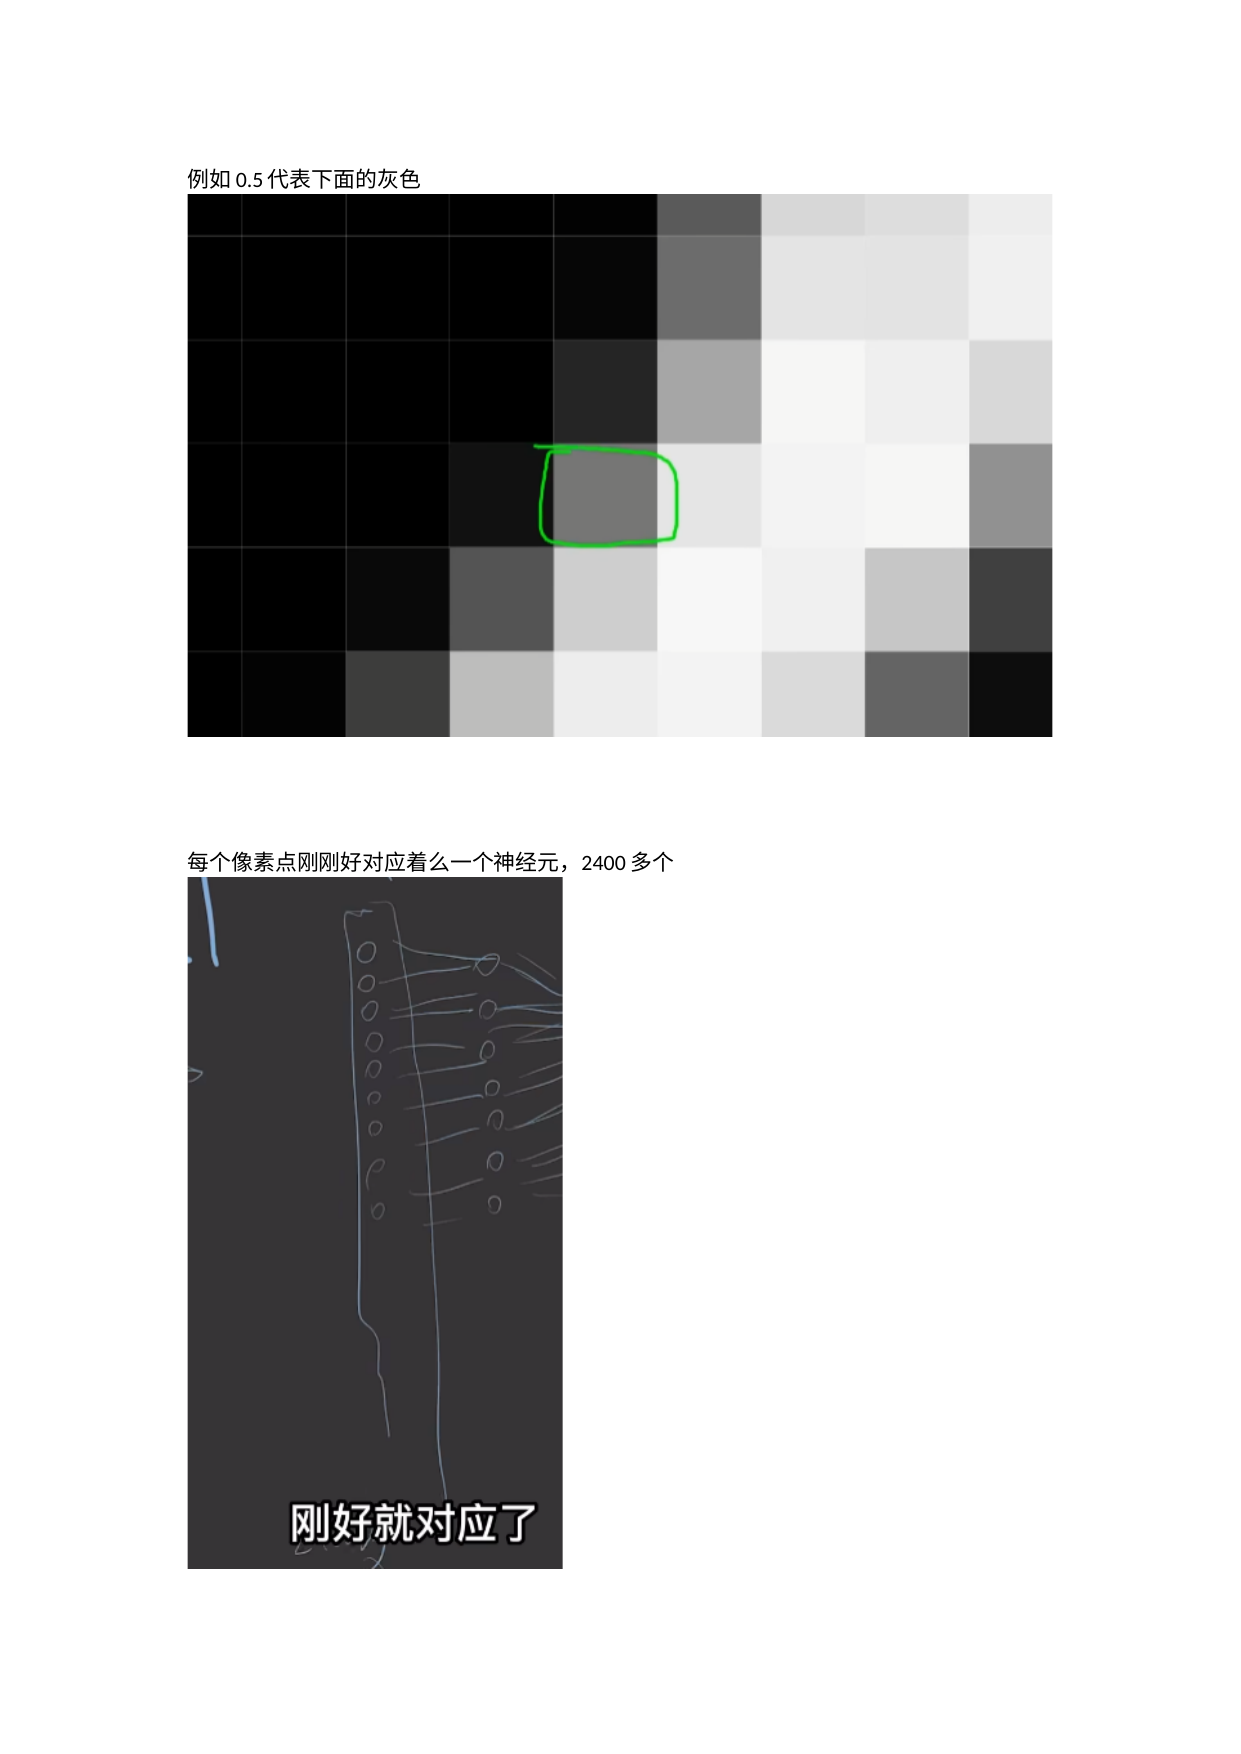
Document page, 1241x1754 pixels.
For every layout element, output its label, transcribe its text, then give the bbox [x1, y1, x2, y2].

picture [187, 877, 563, 1569]
text 例如0.5代表下面的灰色 [187, 162, 1053, 194]
picture [187, 194, 1053, 737]
text 每个像素点刚刚好对应着么一个神经元，2400多个 [187, 844, 1053, 877]
